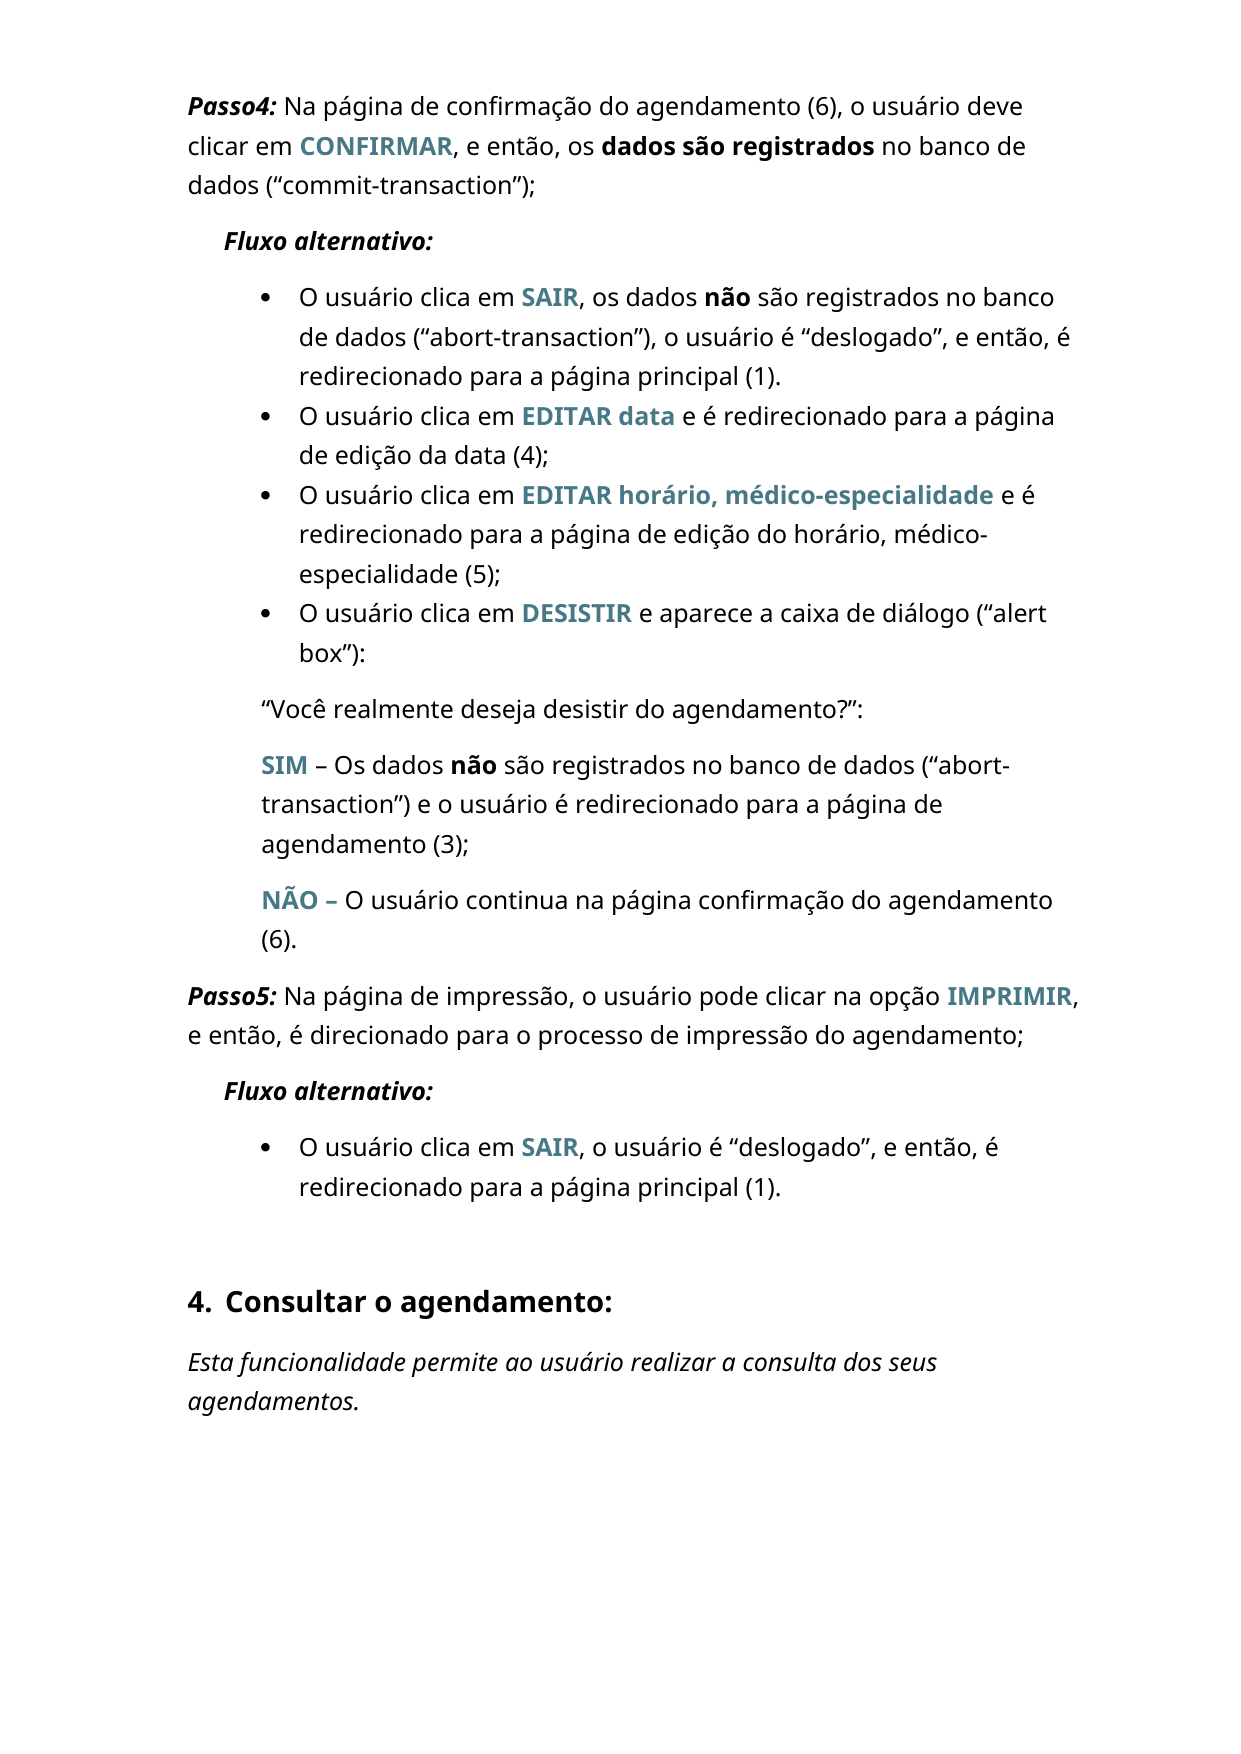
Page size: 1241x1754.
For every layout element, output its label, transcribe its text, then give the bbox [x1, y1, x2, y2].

list O usuário clica em DESISTIR e aparece a caixa de diálogo (“alert box”): [261, 596, 1090, 669]
list O usuário clica em EDITAR horário, médico-especialidade e é redirecionado para a página de edição do horário, médico-especialidade (5); [261, 477, 1090, 590]
list O usuário clica em SAIR, o usuário é “deslogado”, e então, é redirecionado para a página principal (1). [261, 1130, 1090, 1203]
text “Você realmente deseja desistir do agendamento?”: [261, 691, 1090, 725]
text Passo4: Na página de confirmação do agendamento (6), o usuário deve clicar em CONFIRMAR, e então, os dados são registrados no banco de dados (“commit-transaction”); [187, 89, 1090, 202]
text Esta funcionalidade permite ao usuário realizar a consulta dos seus agendamentos. [187, 1344, 1090, 1418]
list Consultar o agendamento: [187, 1282, 1090, 1321]
text NÃO – O usuário continua na página confirmação do agendamento (6). [261, 883, 1090, 956]
text Fluxo alternativo: [224, 224, 1090, 258]
text Fluxo alternativo: [224, 1074, 1090, 1108]
text Passo5: Na página de impressão, o usuário pode clicar na opção IMPRIMIR, e então, é direcionado para o processo de impressão do agendamento; [187, 978, 1090, 1052]
text SIM – Os dados não são registrados no banco de dados (“abort-transaction”) e o usuário é redirecionado para a página de agendamento (3); [261, 747, 1090, 861]
list O usuário clica em EDITAR data e é redirecionado para a página de edição da data (4); [261, 398, 1090, 472]
